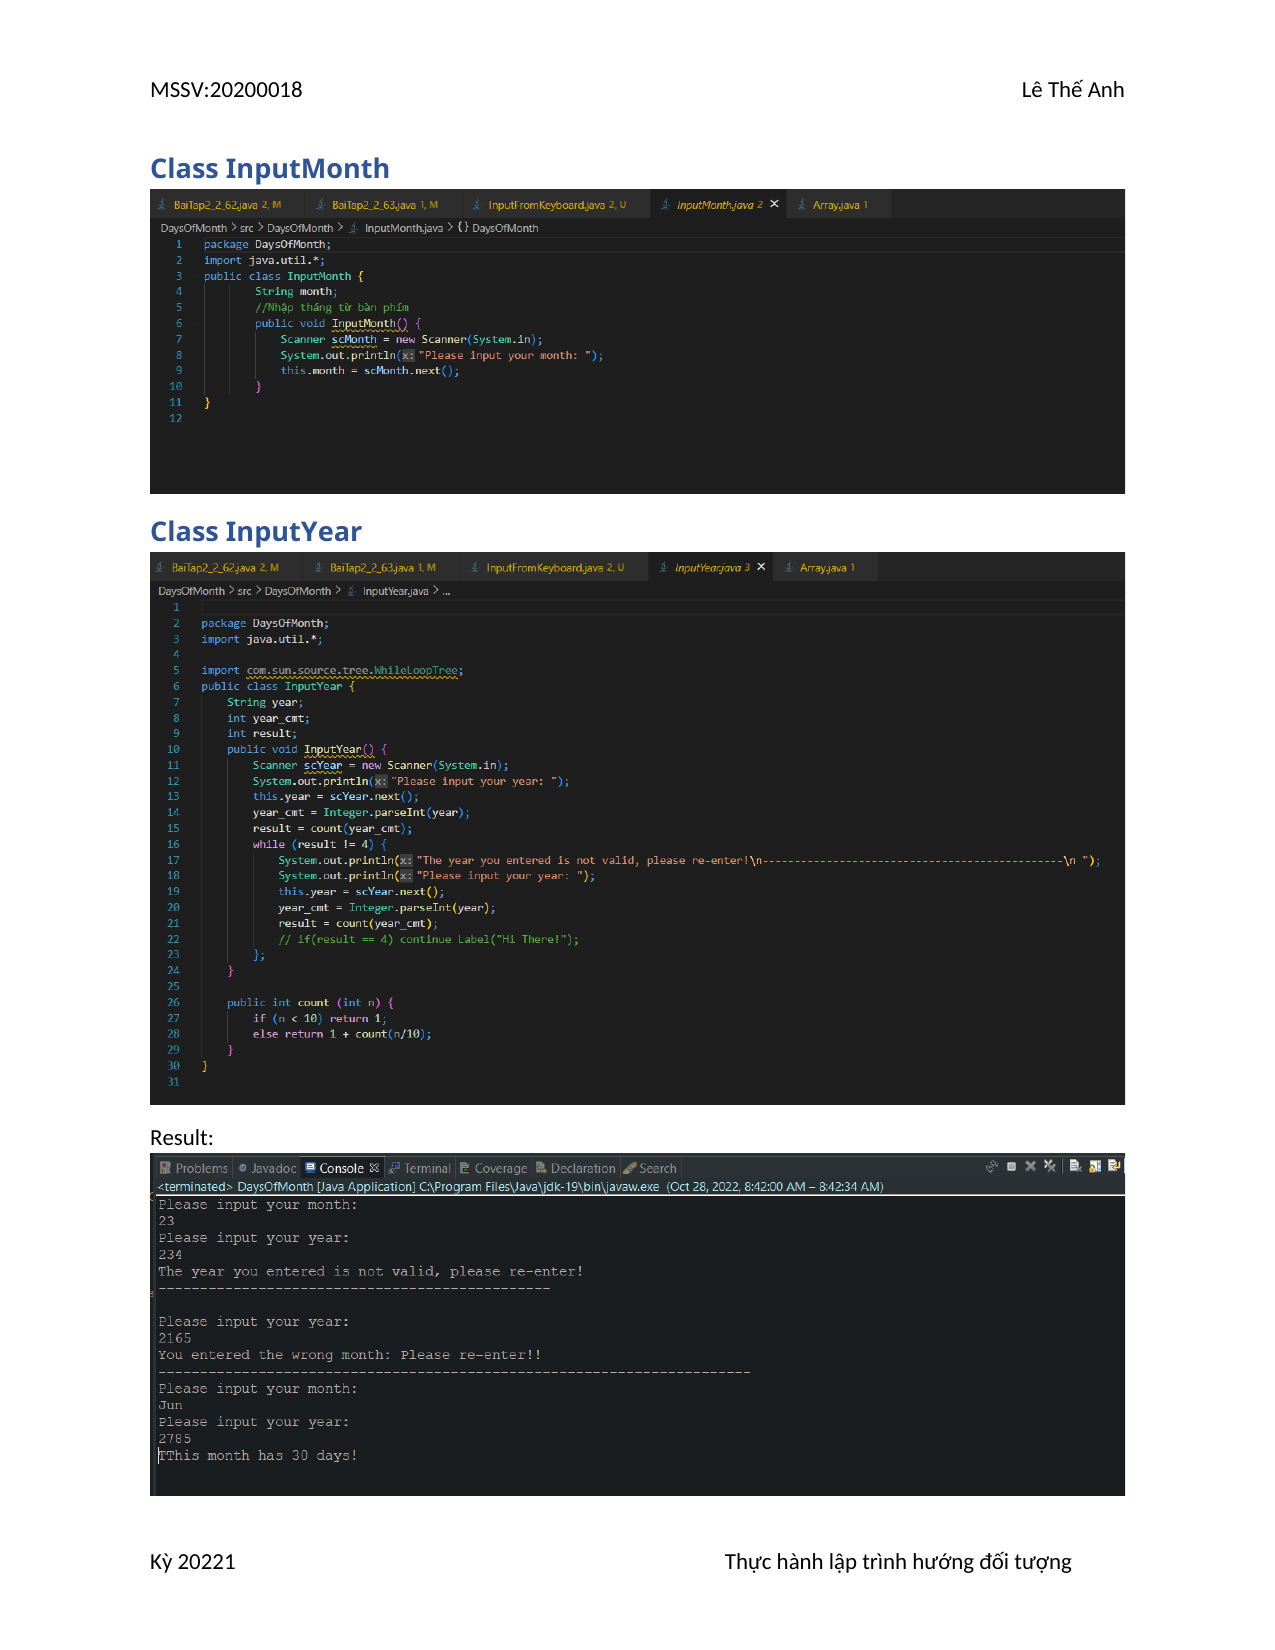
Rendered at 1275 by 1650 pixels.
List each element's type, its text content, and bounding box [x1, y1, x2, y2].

picture [150, 552, 1125, 1105]
subtitle Class InputMonth [150, 150, 1125, 187]
text Result: [150, 1123, 1125, 1153]
picture [150, 189, 1125, 494]
picture [150, 1153, 1125, 1496]
subtitle Class InputYear [150, 512, 1125, 549]
